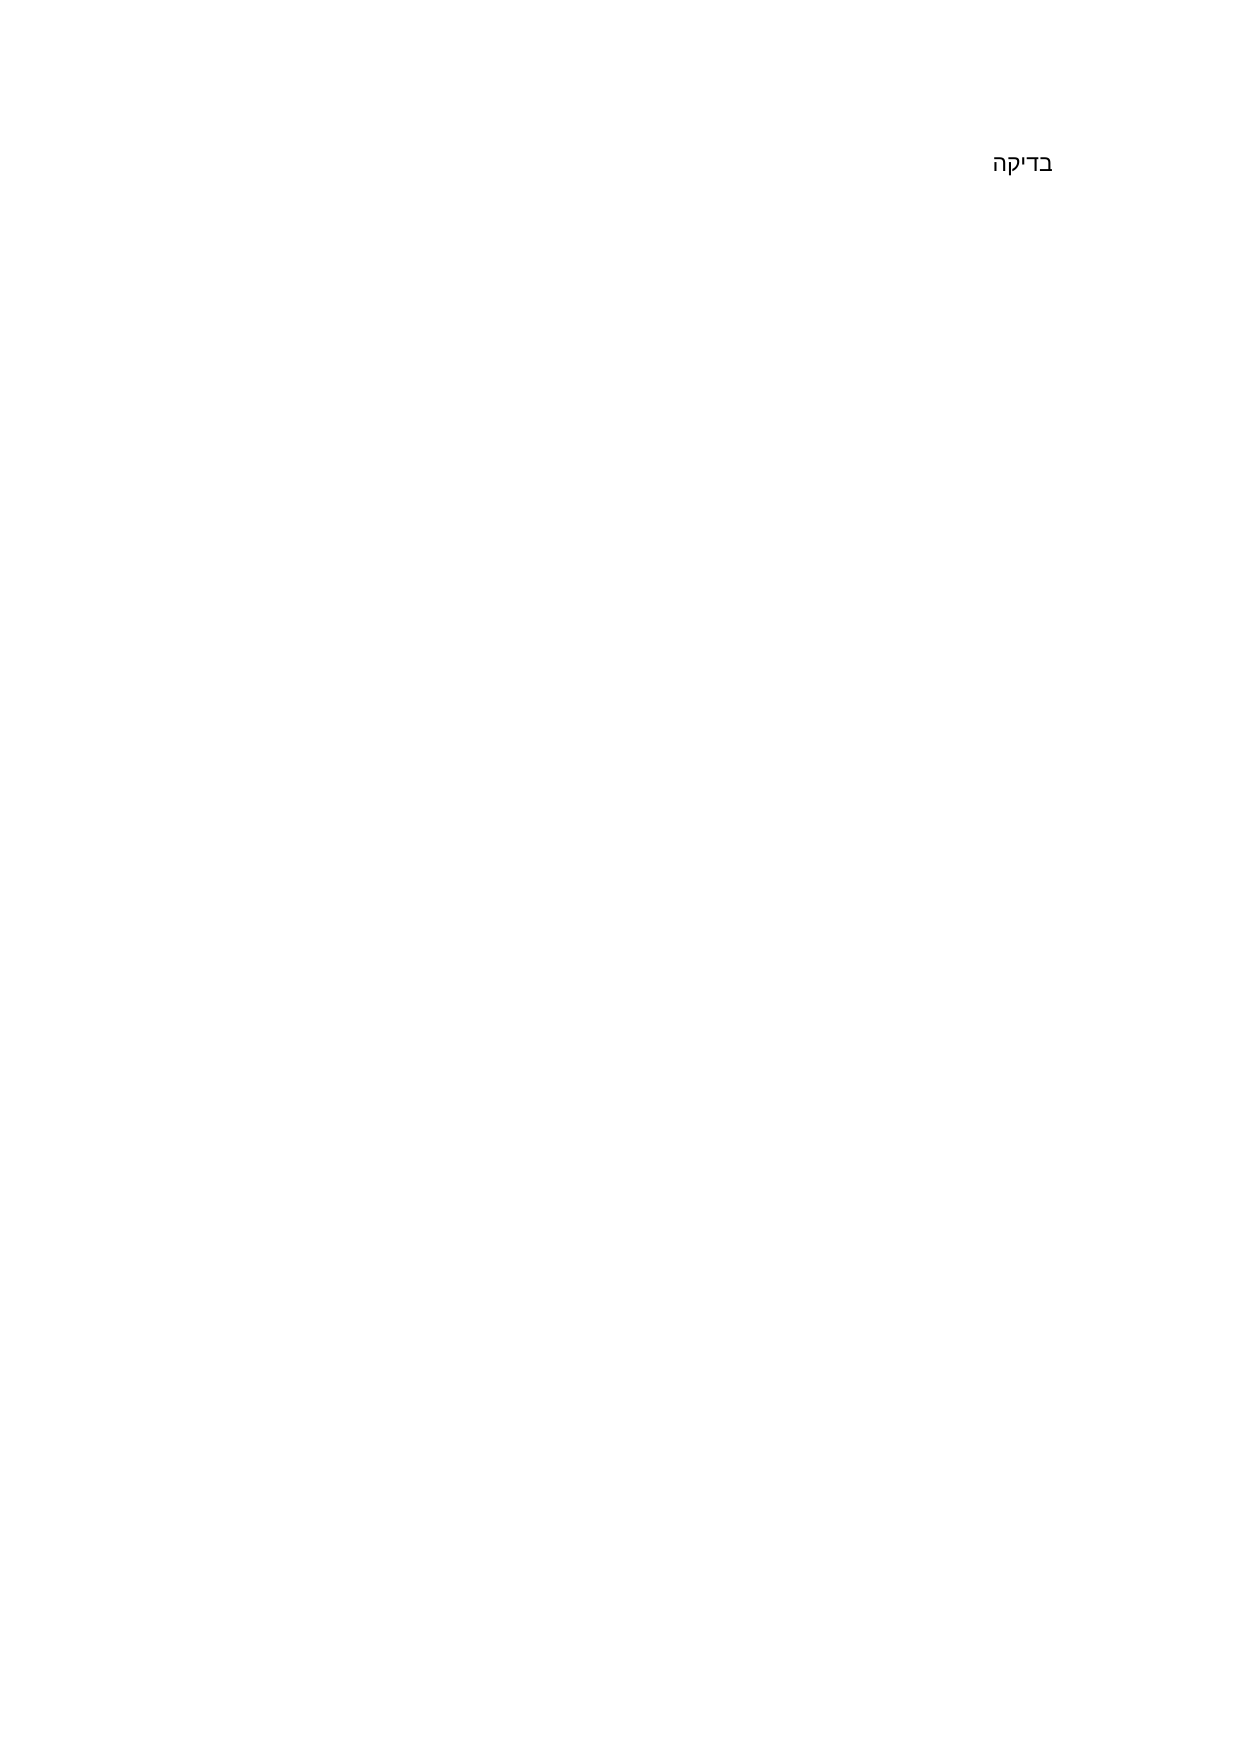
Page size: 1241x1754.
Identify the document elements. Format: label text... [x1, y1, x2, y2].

text בדיקה [187, 150, 1053, 176]
